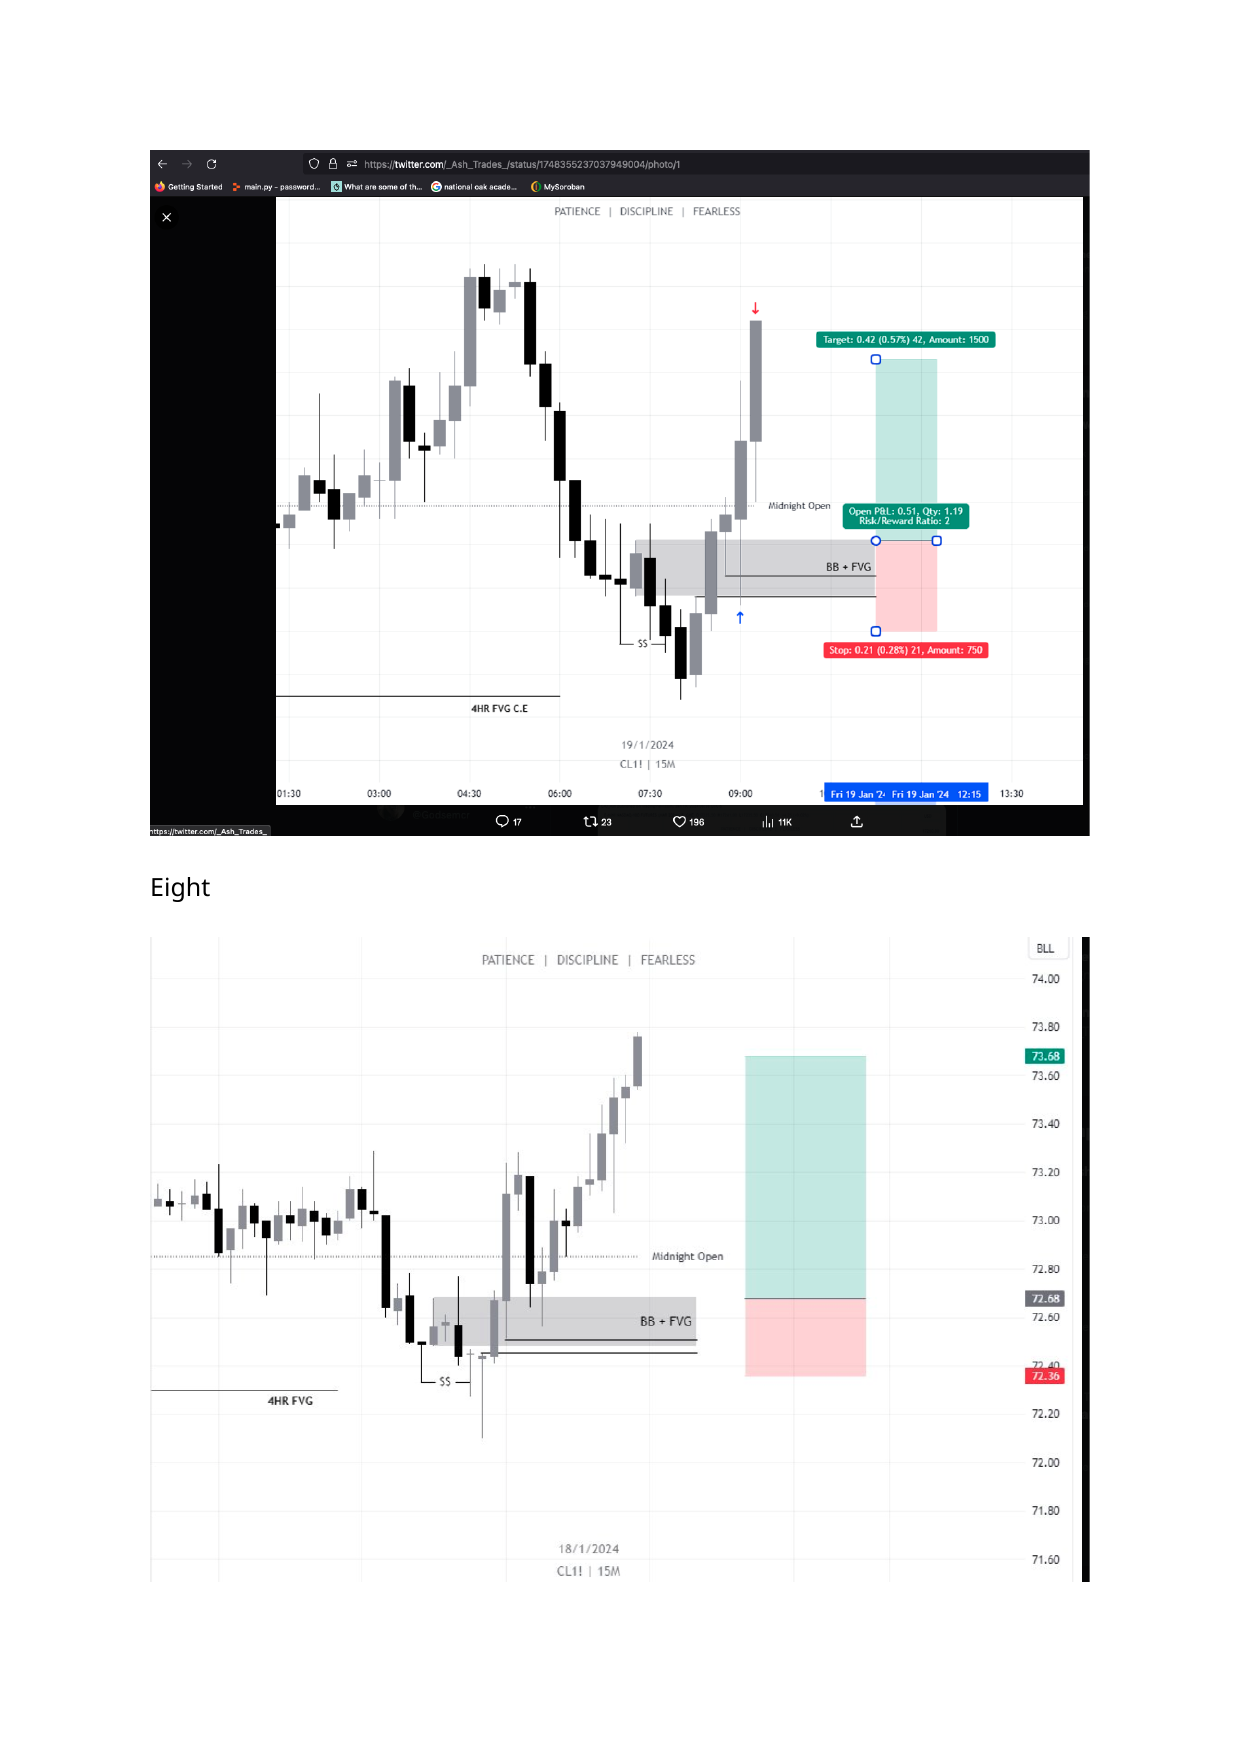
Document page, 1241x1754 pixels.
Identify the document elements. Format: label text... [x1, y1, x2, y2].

picture [150, 150, 1090, 836]
picture [150, 937, 1090, 1582]
text Eight [150, 870, 1090, 904]
